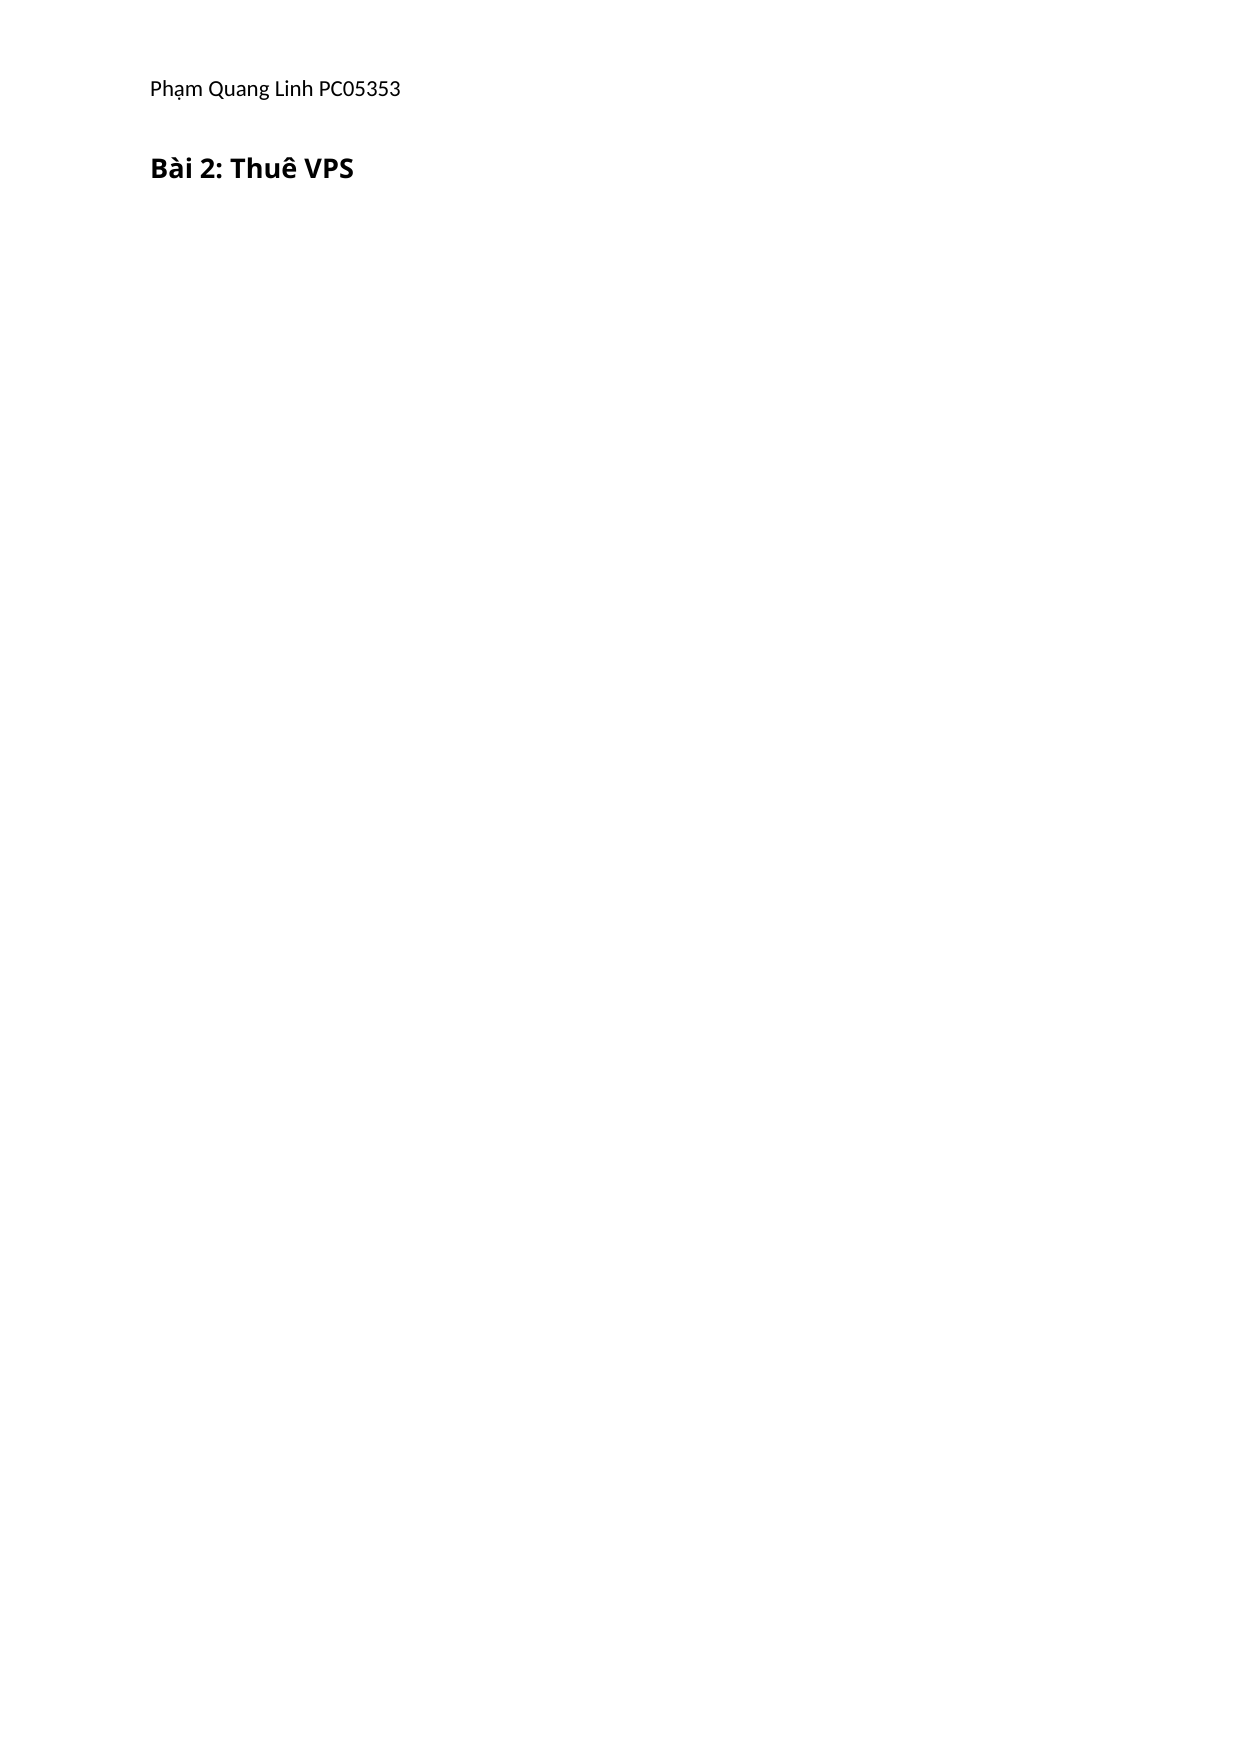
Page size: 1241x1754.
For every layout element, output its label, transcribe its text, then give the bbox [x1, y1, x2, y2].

text Bài 2: Thuê VPS [150, 150, 1090, 187]
